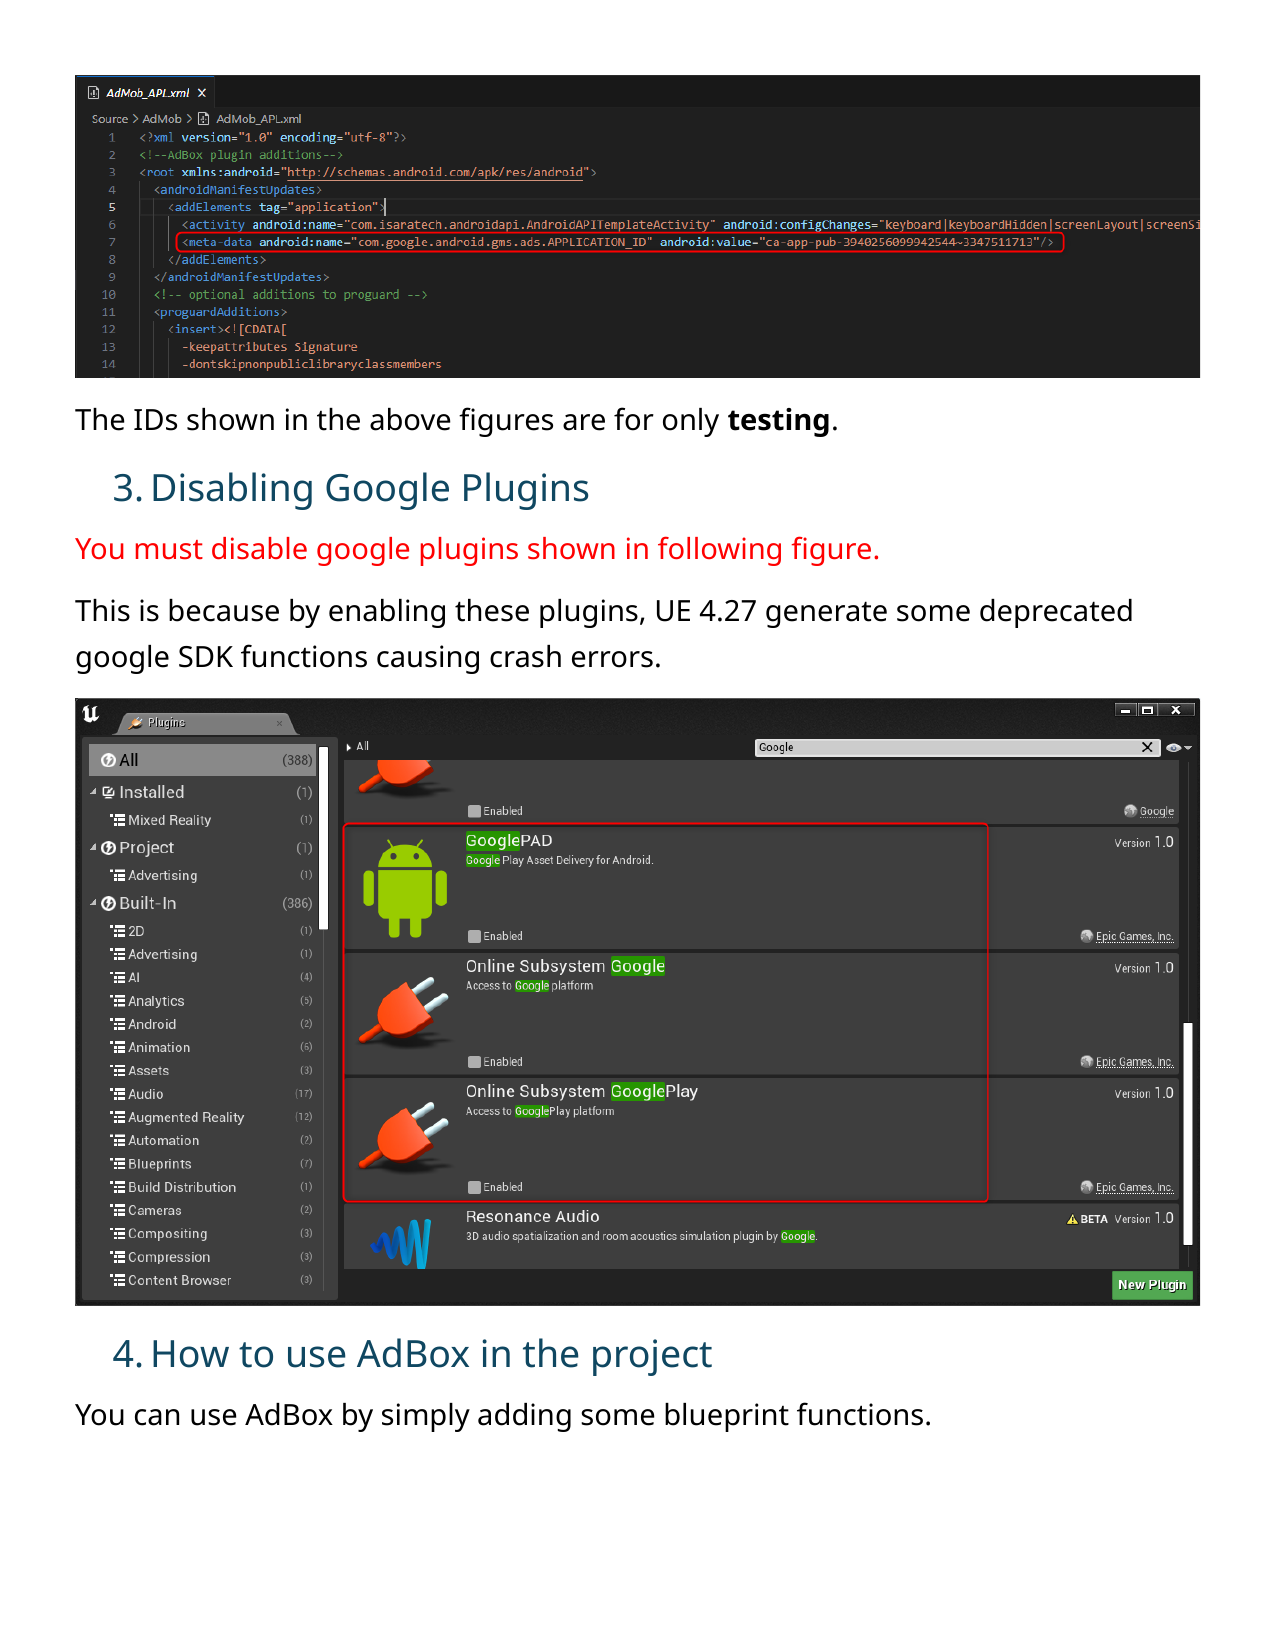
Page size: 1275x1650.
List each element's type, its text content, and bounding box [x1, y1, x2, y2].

text You can use AdBox by simply adding some blueprint functions. [75, 1394, 1200, 1434]
text You must disable google plugins shown in following figure. [75, 528, 1200, 568]
picture [75, 698, 1200, 1306]
subtitle How to use AdBox in the project [112, 1327, 1200, 1378]
subtitle Disabling Google Plugins [112, 461, 1200, 512]
text The IDs shown in the above figures are for only testing. [75, 399, 1200, 439]
picture [75, 75, 1200, 378]
text This is because by enabling these plugins, UE 4.27 generate some deprecated google SDK functions causing crash errors. [75, 591, 1200, 676]
